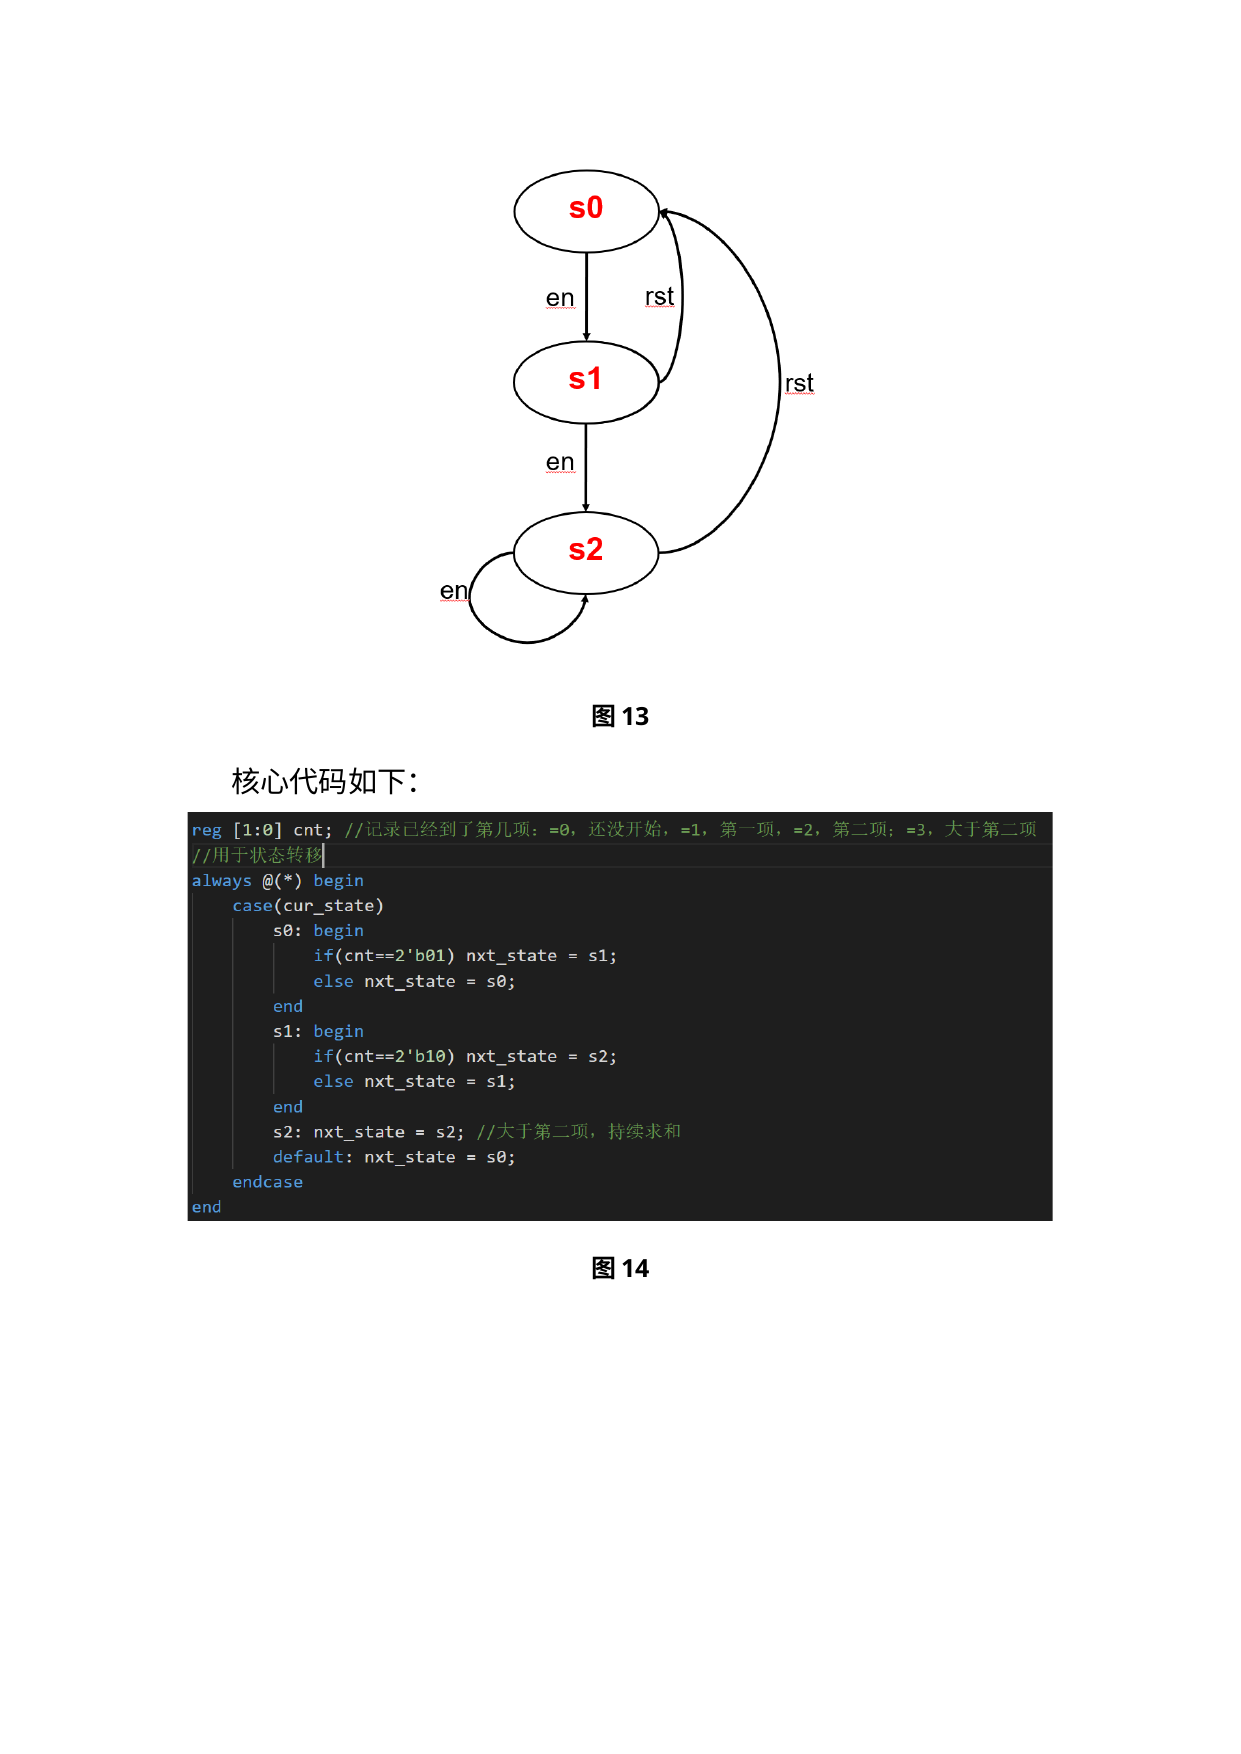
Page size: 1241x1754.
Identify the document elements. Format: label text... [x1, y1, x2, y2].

text 图14 [187, 584, 1053, 649]
picture [187, 162, 1053, 571]
